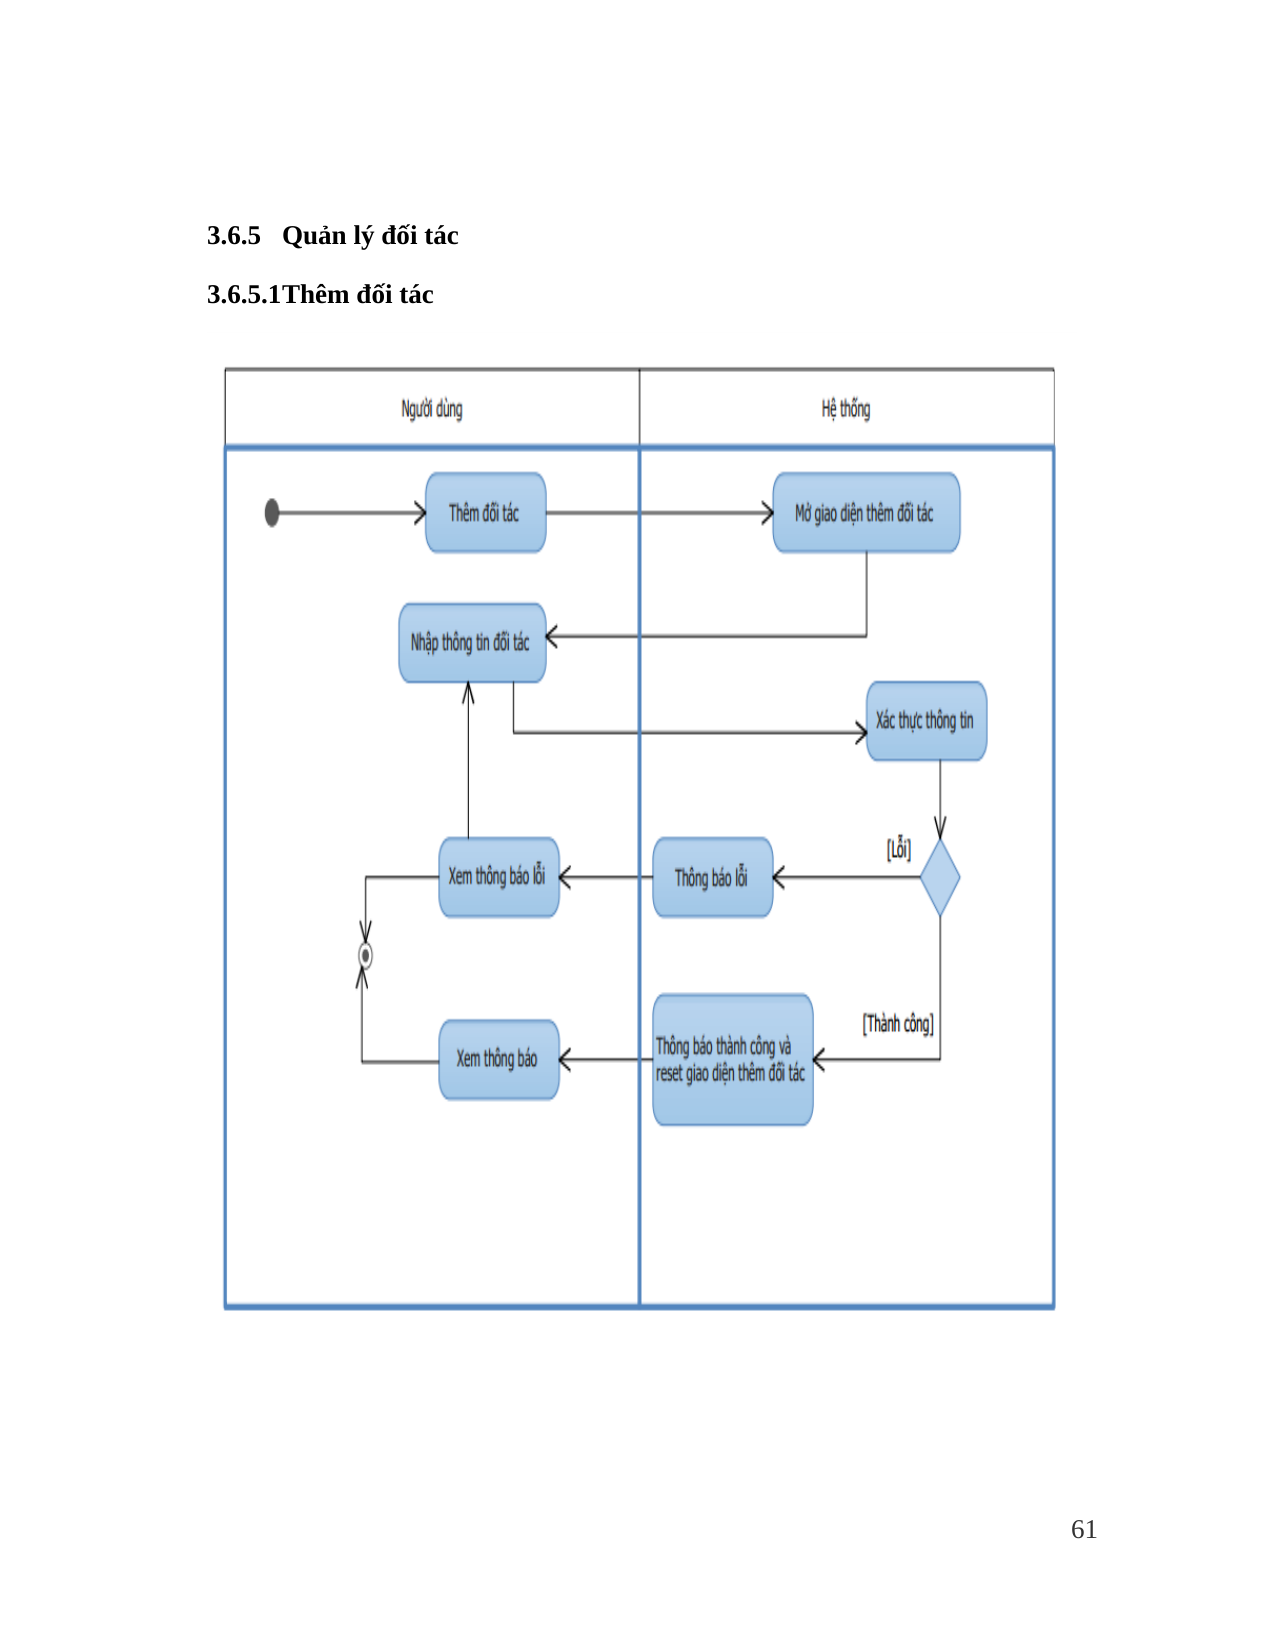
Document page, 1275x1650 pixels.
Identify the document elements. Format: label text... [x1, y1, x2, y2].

subtitle Thêm đối tác [207, 278, 1098, 309]
subtitle Quản lý đối tác [207, 219, 1098, 250]
picture [206, 331, 1077, 1358]
